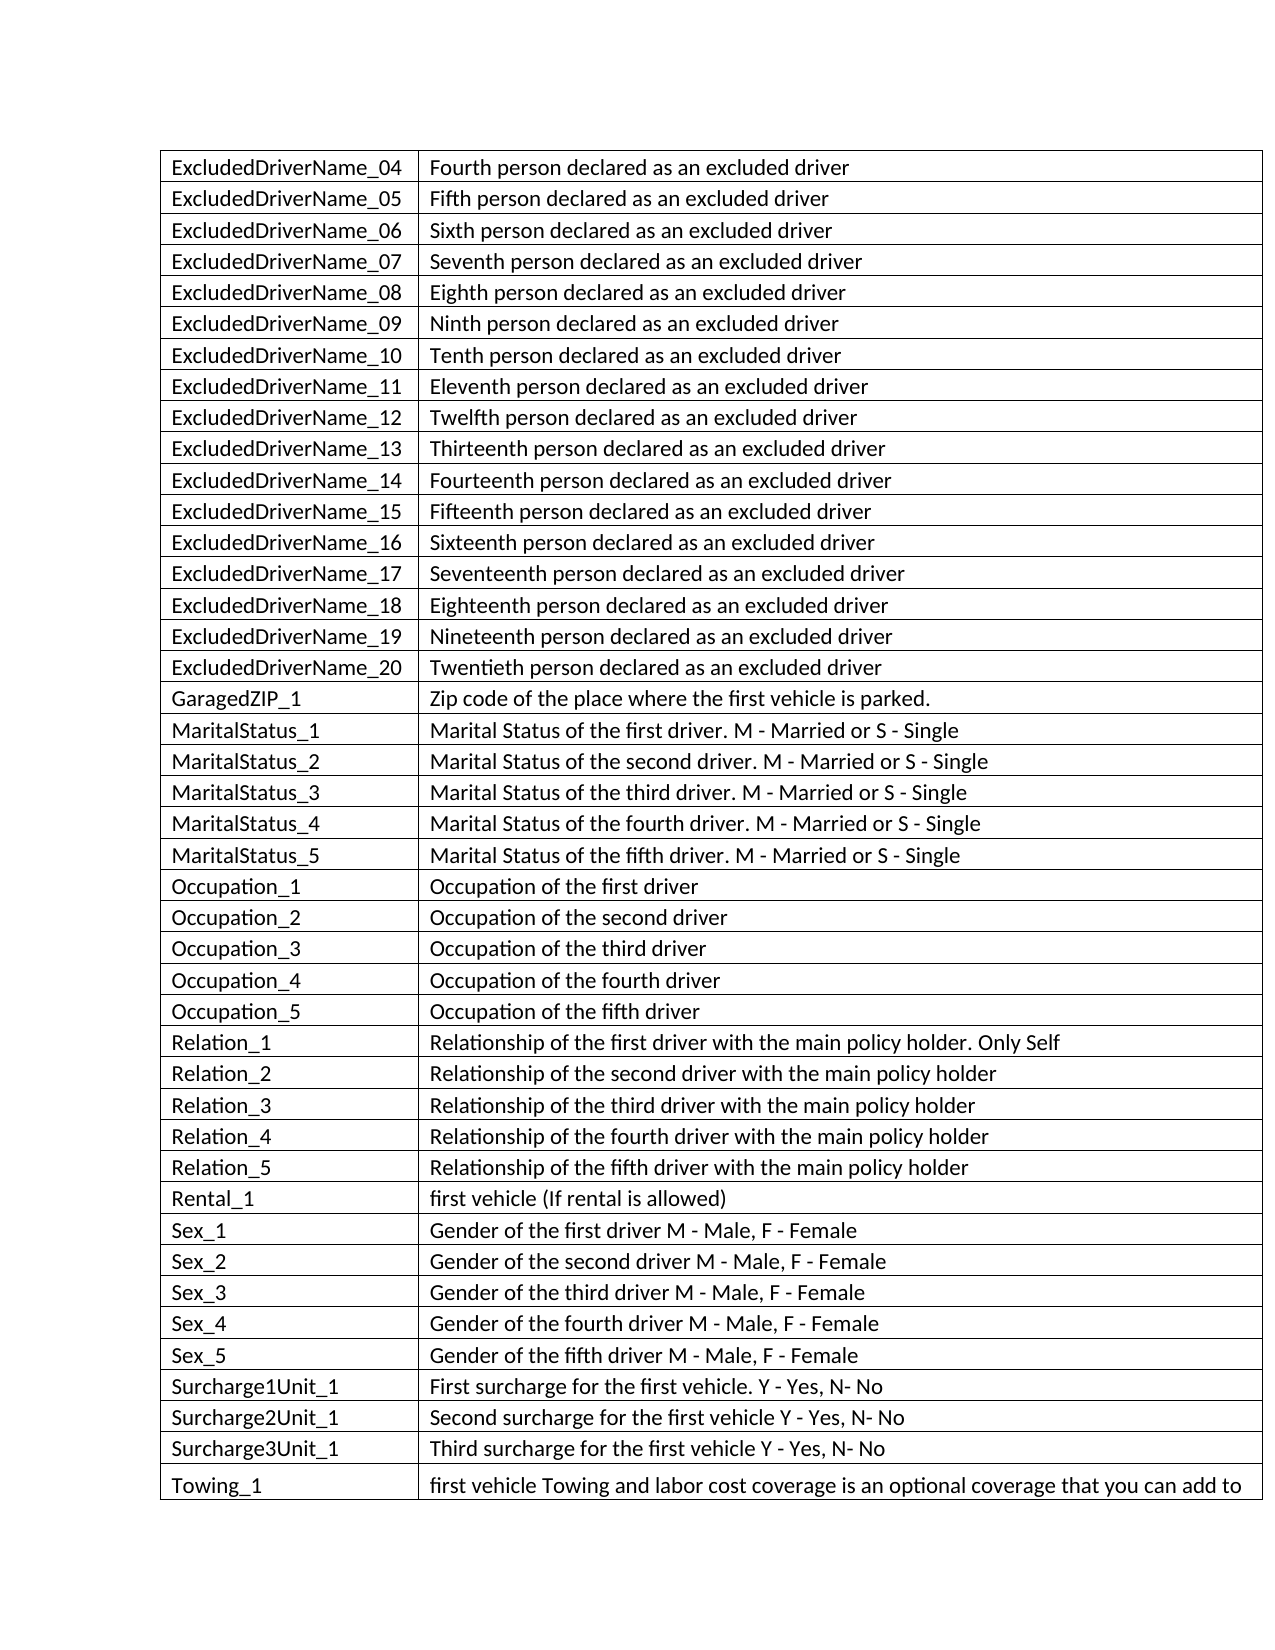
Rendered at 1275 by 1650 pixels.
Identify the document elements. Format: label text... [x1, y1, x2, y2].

table_cell Relation_4 [161, 1120, 418, 1150]
table_cell Seventh person declared as an excluded driver [419, 245, 1262, 275]
table_cell Relation_2 [161, 1057, 418, 1087]
table_cell Rental_1 [161, 1182, 418, 1212]
table_cell ExcludedDriverName_04 [161, 151, 418, 181]
table_cell Occupation of the fifth driver [419, 995, 1262, 1025]
table_cell ExcludedDriverName_07 [161, 245, 418, 275]
table_cell ExcludedDriverName_10 [161, 339, 418, 369]
table_cell Sixteenth person declared as an excluded driver [419, 526, 1262, 556]
table_cell Sex_2 [161, 1245, 418, 1275]
table_cell Fifth person declared as an excluded driver [419, 182, 1262, 212]
table_cell Eighteenth person declared as an excluded driver [419, 589, 1262, 619]
table_cell ExcludedDriverName_05 [161, 182, 418, 212]
table_cell GaragedZIP_1 [161, 682, 418, 712]
table_cell ExcludedDriverName_08 [161, 276, 418, 306]
table_cell Occupation of the second driver [419, 901, 1262, 931]
table_cell ExcludedDriverName_20 [161, 651, 418, 681]
table_cell ExcludedDriverName_15 [161, 495, 418, 525]
table_cell Gender of the first driver M - Male, F - Female [419, 1214, 1262, 1244]
table_cell Occupation_5 [161, 995, 418, 1025]
table_cell ExcludedDriverName_19 [161, 620, 418, 650]
table_cell Second surcharge for the first vehicle Y - Yes, N- No [419, 1401, 1262, 1431]
table_cell MaritalStatus_1 [161, 714, 418, 744]
table_cell Marital Status of the third driver. M - Married or S - Single [419, 776, 1262, 806]
table_cell Twentieth person declared as an excluded driver [419, 651, 1262, 681]
table_cell ExcludedDriverName_17 [161, 557, 418, 587]
table_cell Relation_1 [161, 1026, 418, 1056]
table_cell Surcharge1Unit_1 [161, 1370, 418, 1400]
table_cell Relationship of the second driver with the main policy holder [419, 1057, 1262, 1087]
table_cell ExcludedDriverName_18 [161, 589, 418, 619]
table_cell Fourteenth person declared as an excluded driver [419, 464, 1262, 494]
table_cell ExcludedDriverName_13 [161, 432, 418, 462]
table_cell MaritalStatus_5 [161, 839, 418, 869]
table_cell Eleventh person declared as an excluded driver [419, 370, 1262, 400]
table_cell Relation_3 [161, 1089, 418, 1119]
table_cell Gender of the second driver M - Male, F - Female [419, 1245, 1262, 1275]
table_cell MaritalStatus_4 [161, 807, 418, 837]
table_cell Surcharge3Unit_1 [161, 1432, 418, 1462]
table_cell Zip code of the place where the first vehicle is parked. [419, 682, 1262, 712]
table_cell Relationship of the third driver with the main policy holder [419, 1089, 1262, 1119]
table_cell Eighth person declared as an excluded driver [419, 276, 1262, 306]
table_cell Relationship of the fourth driver with the main policy holder [419, 1120, 1262, 1150]
table_cell Fourth person declared as an excluded driver [419, 151, 1262, 181]
table_cell Sixth person declared as an excluded driver [419, 214, 1262, 244]
table_cell Marital Status of the fourth driver. M - Married or S - Single [419, 807, 1262, 837]
table_cell Relationship of the fifth driver with the main policy holder [419, 1151, 1262, 1181]
table_cell MaritalStatus_2 [161, 745, 418, 775]
table_cell Relationship of the first driver with the main policy holder. Only Self [419, 1026, 1262, 1056]
table_cell ExcludedDriverName_16 [161, 526, 418, 556]
table_cell ExcludedDriverName_09 [161, 307, 418, 337]
table_cell Surcharge2Unit_1 [161, 1401, 418, 1431]
table_cell Sex_3 [161, 1276, 418, 1306]
table_cell Occupation_2 [161, 901, 418, 931]
table_cell MaritalStatus_3 [161, 776, 418, 806]
table_cell Gender of the fifth driver M - Male, F - Female [419, 1339, 1262, 1369]
table_cell Sex_1 [161, 1214, 418, 1244]
table_cell Occupation of the third driver [419, 932, 1262, 962]
table_cell Gender of the third driver M - Male, F - Female [419, 1276, 1262, 1306]
table_cell Sex_4 [161, 1307, 418, 1337]
table_cell First surcharge for the first vehicle. Y - Yes, N- No [419, 1370, 1262, 1400]
table_cell ExcludedDriverName_14 [161, 464, 418, 494]
table_cell Towing_1 [161, 1464, 418, 1499]
table_cell Relation_5 [161, 1151, 418, 1181]
table_cell Occupation_3 [161, 932, 418, 962]
table_cell Occupation of the fourth driver [419, 964, 1262, 994]
table_cell Fifteenth person declared as an excluded driver [419, 495, 1262, 525]
table_cell ExcludedDriverName_12 [161, 401, 418, 431]
table_cell first vehicle (If rental is allowed) [419, 1182, 1262, 1212]
table_cell Ninth person declared as an excluded driver [419, 307, 1262, 337]
table_cell Sex_5 [161, 1339, 418, 1369]
table_cell Twelfth person declared as an excluded driver [419, 401, 1262, 431]
table_cell Occupation of the first driver [419, 870, 1262, 900]
table_cell Marital Status of the fifth driver. M - Married or S - Single [419, 839, 1262, 869]
table_cell Marital Status of the first driver. M - Married or S - Single [419, 714, 1262, 744]
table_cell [419, 1464, 1262, 1499]
table_cell Gender of the fourth driver M - Male, F - Female [419, 1307, 1262, 1337]
table_cell Seventeenth person declared as an excluded driver [419, 557, 1262, 587]
table_cell Occupation_4 [161, 964, 418, 994]
table_cell Marital Status of the second driver. M - Married or S - Single [419, 745, 1262, 775]
table_cell Occupation_1 [161, 870, 418, 900]
table_cell Tenth person declared as an excluded driver [419, 339, 1262, 369]
table_cell ExcludedDriverName_11 [161, 370, 418, 400]
table_cell Nineteenth person declared as an excluded driver [419, 620, 1262, 650]
table_cell Thirteenth person declared as an excluded driver [419, 432, 1262, 462]
table_cell Third surcharge for the first vehicle Y - Yes, N- No [419, 1432, 1262, 1462]
table_cell ExcludedDriverName_06 [161, 214, 418, 244]
